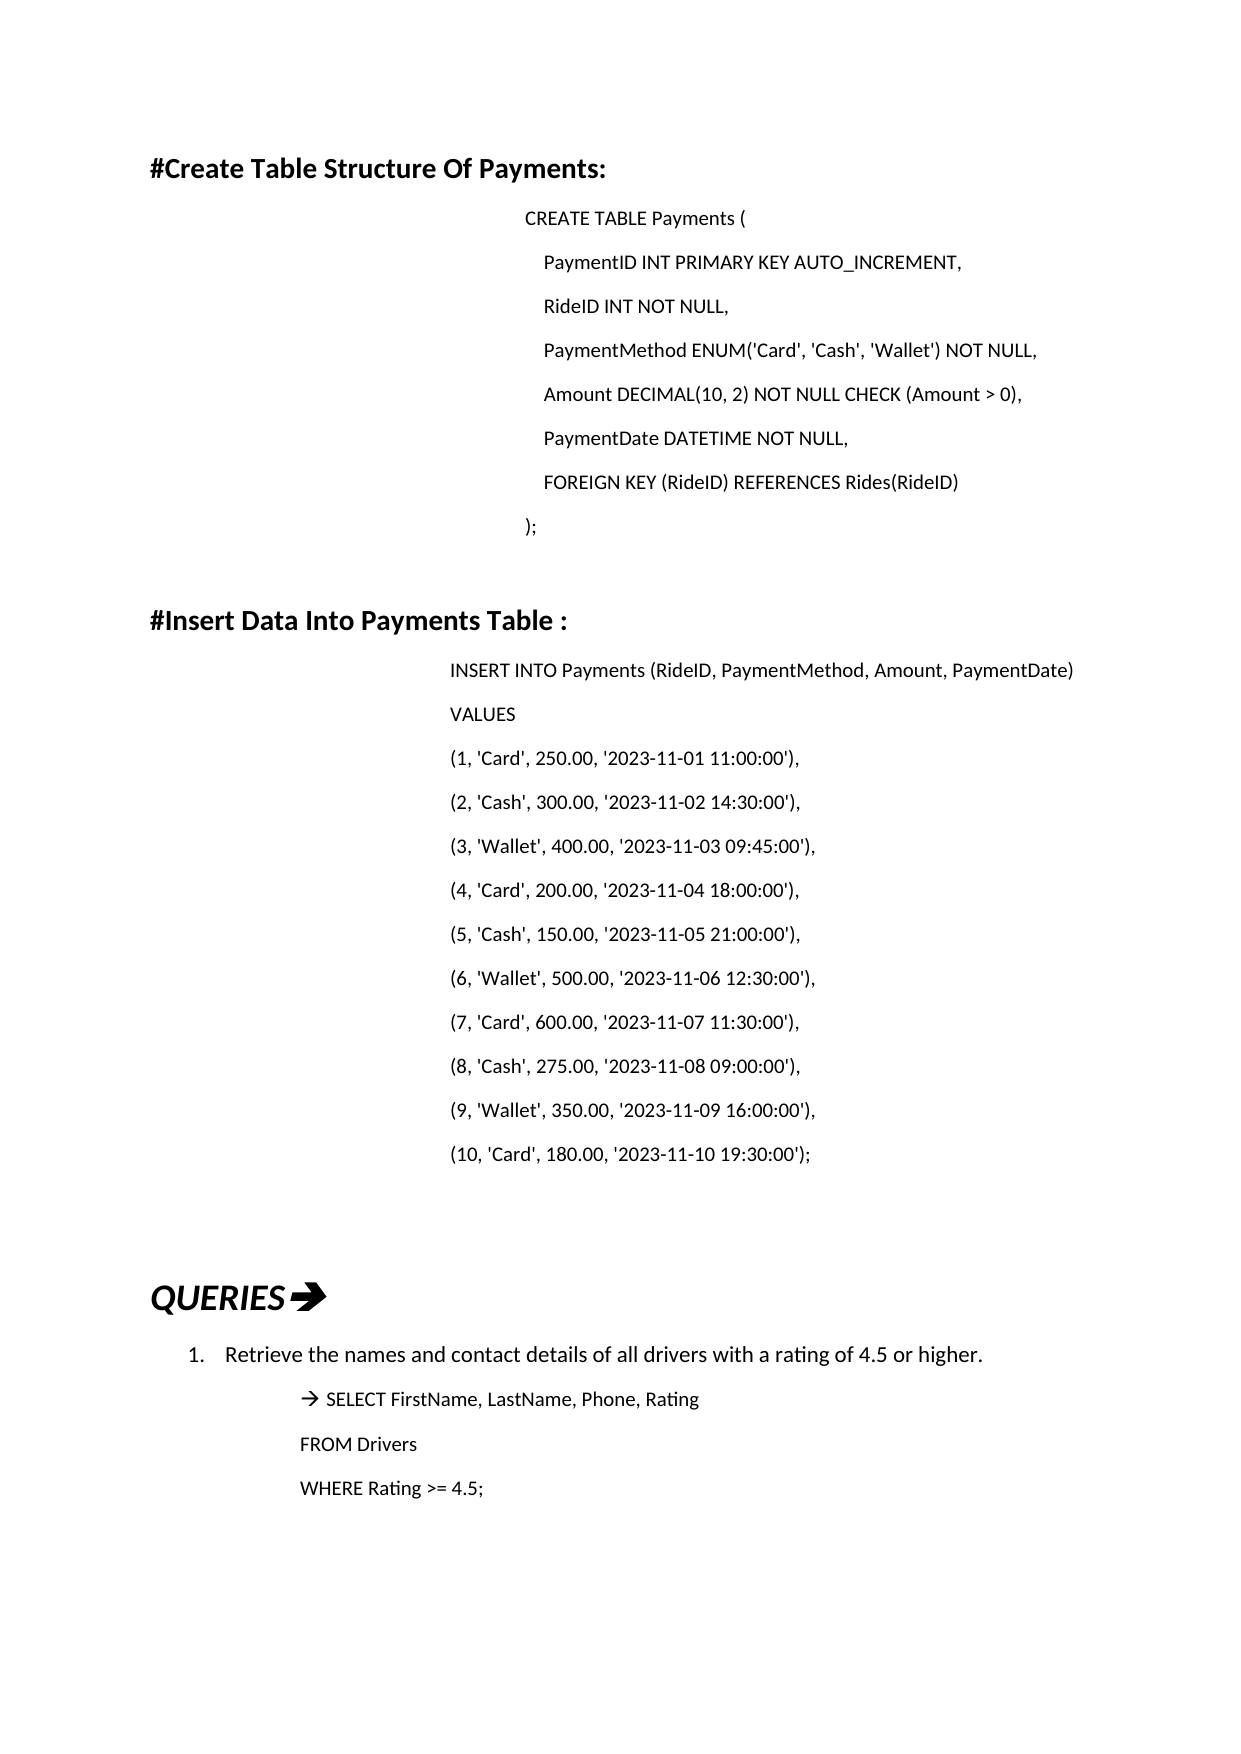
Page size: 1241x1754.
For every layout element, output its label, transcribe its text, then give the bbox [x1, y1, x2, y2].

text WHERE Rating >= 4.5; [300, 1475, 1090, 1500]
text PaymentMethod ENUM('Card', 'Cash', 'Wallet') NOT NULL, [525, 337, 1090, 363]
text (8, 'Cash', 275.00, '2023-11-08 09:00:00'), [450, 1053, 1090, 1079]
text FROM Drivers [300, 1431, 1090, 1456]
text (2, 'Cash', 300.00, '2023-11-02 14:30:00'), [450, 789, 1090, 814]
list Retrieve the names and contact details of all drivers with a rating of 4.5 or higher. [187, 1340, 1090, 1368]
text (6, 'Wallet', 500.00, '2023-11-06 12:30:00'), [450, 965, 1090, 991]
text VALUES [450, 701, 1090, 726]
text (1, 'Card', 250.00, '2023-11-01 11:00:00'), [450, 745, 1090, 770]
text (9, 'Wallet', 350.00, '2023-11-09 16:00:00'), [450, 1097, 1090, 1123]
text SELECT FirstName, LastName, Phone, Rating [300, 1387, 1090, 1412]
text (5, 'Cash', 150.00, '2023-11-05 21:00:00'), [450, 921, 1090, 947]
text Amount DECIMAL(10, 2) NOT NULL CHECK (Amount > 0), [525, 381, 1090, 407]
text (4, 'Card', 200.00, '2023-11-04 18:00:00'), [450, 877, 1090, 902]
text QUERIES [150, 1274, 1090, 1319]
text INSERT INTO Payments (RideID, PaymentMethod, Amount, PaymentDate) [450, 657, 1090, 682]
text PaymentDate DATETIME NOT NULL, [525, 425, 1090, 451]
text FOREIGN KEY (RideID) REFERENCES Rides(RideID) [525, 469, 1090, 495]
text PaymentID INT PRIMARY KEY AUTO_INCREMENT, [525, 249, 1090, 274]
text (3, 'Wallet', 400.00, '2023-11-03 09:45:00'), [450, 833, 1090, 858]
text #Create Table Structure Of Payments: [150, 150, 1090, 186]
text (7, 'Card', 600.00, '2023-11-07 11:30:00'), [450, 1009, 1090, 1035]
text CREATE TABLE Payments ( [525, 205, 1090, 231]
text #Insert Data Into Payments Table : [150, 602, 1090, 637]
text (10, 'Card', 180.00, '2023-11-10 19:30:00'); [450, 1141, 1090, 1167]
text RideID INT NOT NULL, [525, 293, 1090, 319]
text ); [525, 513, 1090, 539]
